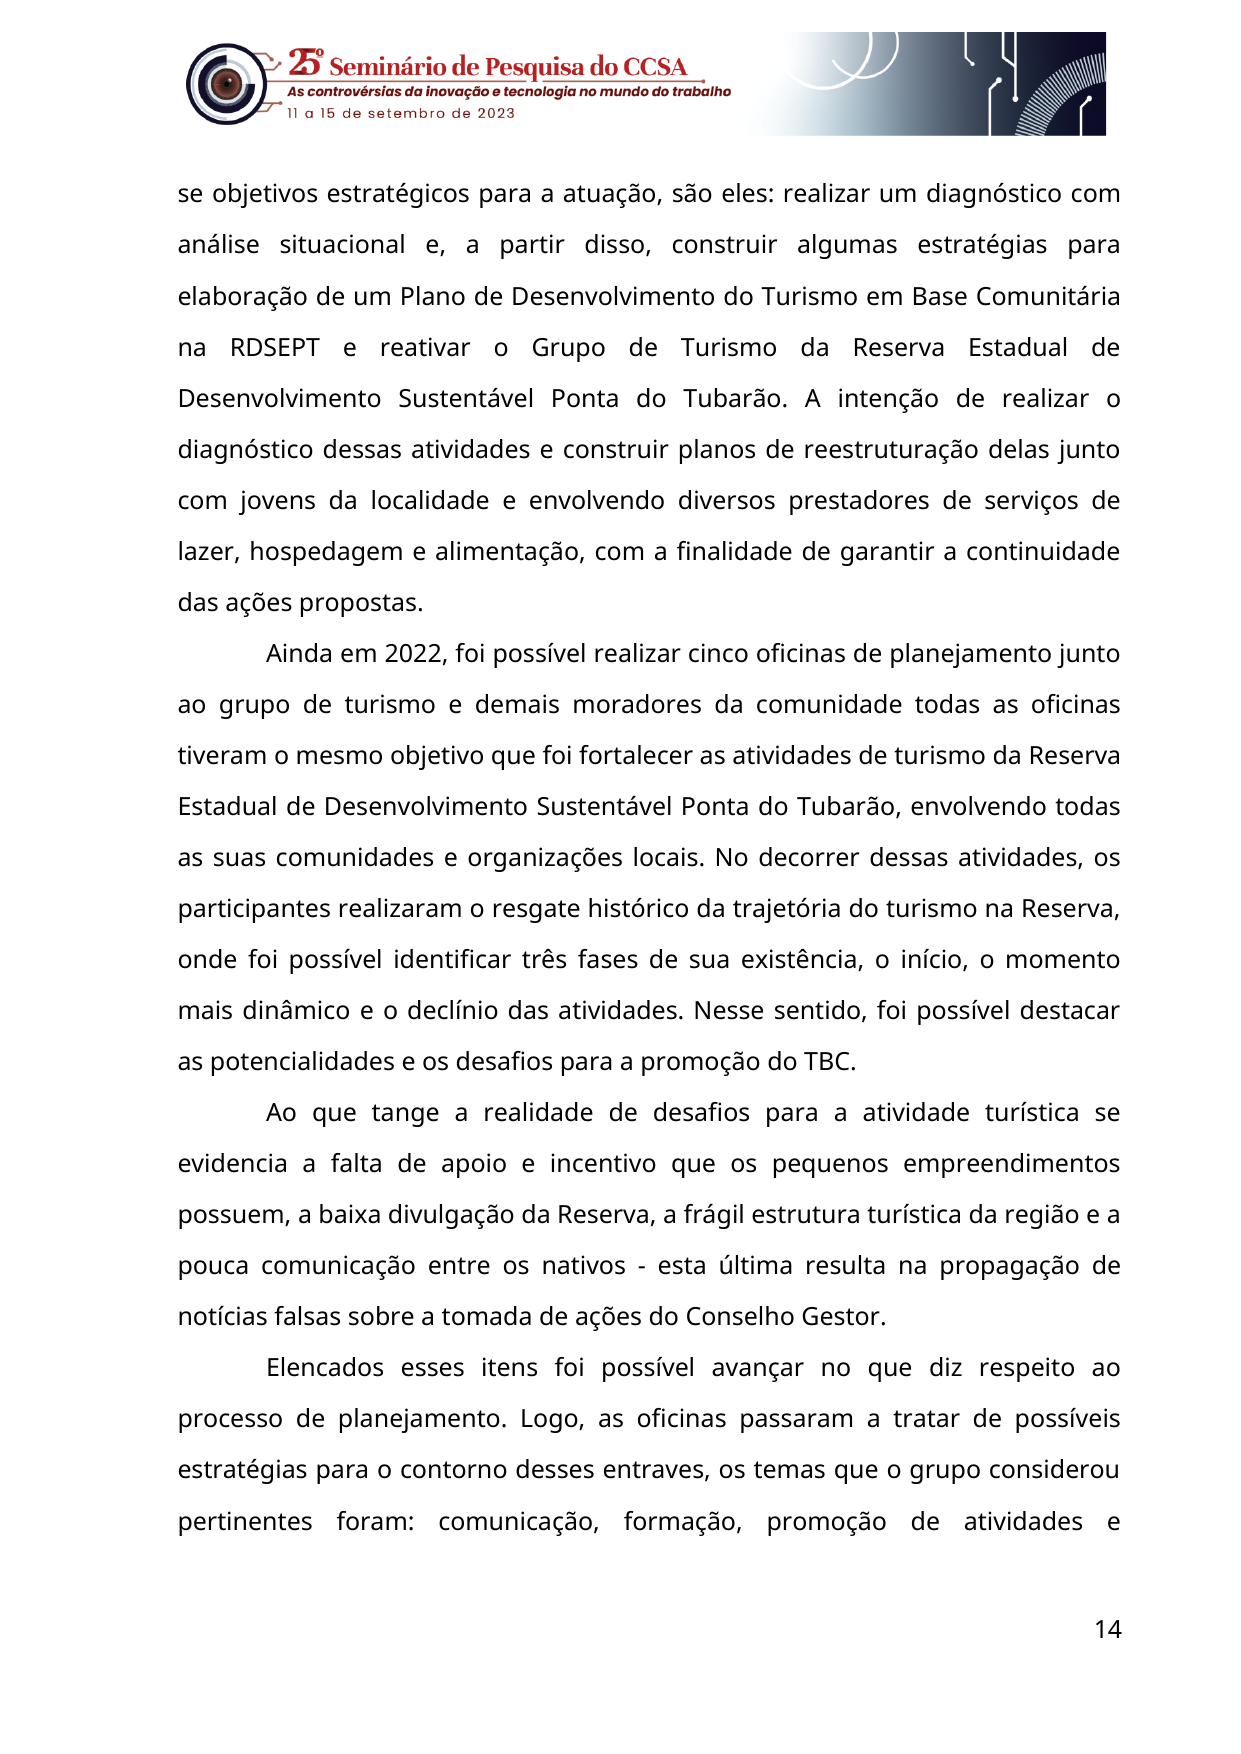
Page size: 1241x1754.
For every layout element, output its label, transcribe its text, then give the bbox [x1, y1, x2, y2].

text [177, 1350, 1122, 1537]
text Ao que tange a realidade de desafios para a atividade turística se evidencia a falta de apoio e incentivo que os pequenos empreendimentos possuem, a baixa divulgação da Reserva, a frágil estrutura turística da região e a pouca comunicação entre os nativos - esta última resulta na propagação de notícias falsas sobre a tomada de ações do Conselho Gestor. [177, 1095, 1122, 1333]
text Ainda em 2022, foi possível realizar cinco oficinas de planejamento junto ao grupo de turismo e demais moradores da comunidade todas as oficinas tiveram o mesmo objetivo que foi fortalecer as atividades de turismo da Reserva Estadual de Desenvolvimento Sustentável Ponta do Tubarão, envolvendo todas as suas comunidades e organizações locais. No decorrer dessas atividades, os participantes realizaram o resgate histórico da trajetória do turismo na Reserva, onde foi possível identificar três fases de sua existência, o início, o momento mais dinâmico e o declínio das atividades. Nesse sentido, foi possível destacar as potencialidades e os desafios para a promoção do TBC. [177, 635, 1122, 1078]
picture [173, 32, 1107, 136]
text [177, 176, 1122, 618]
